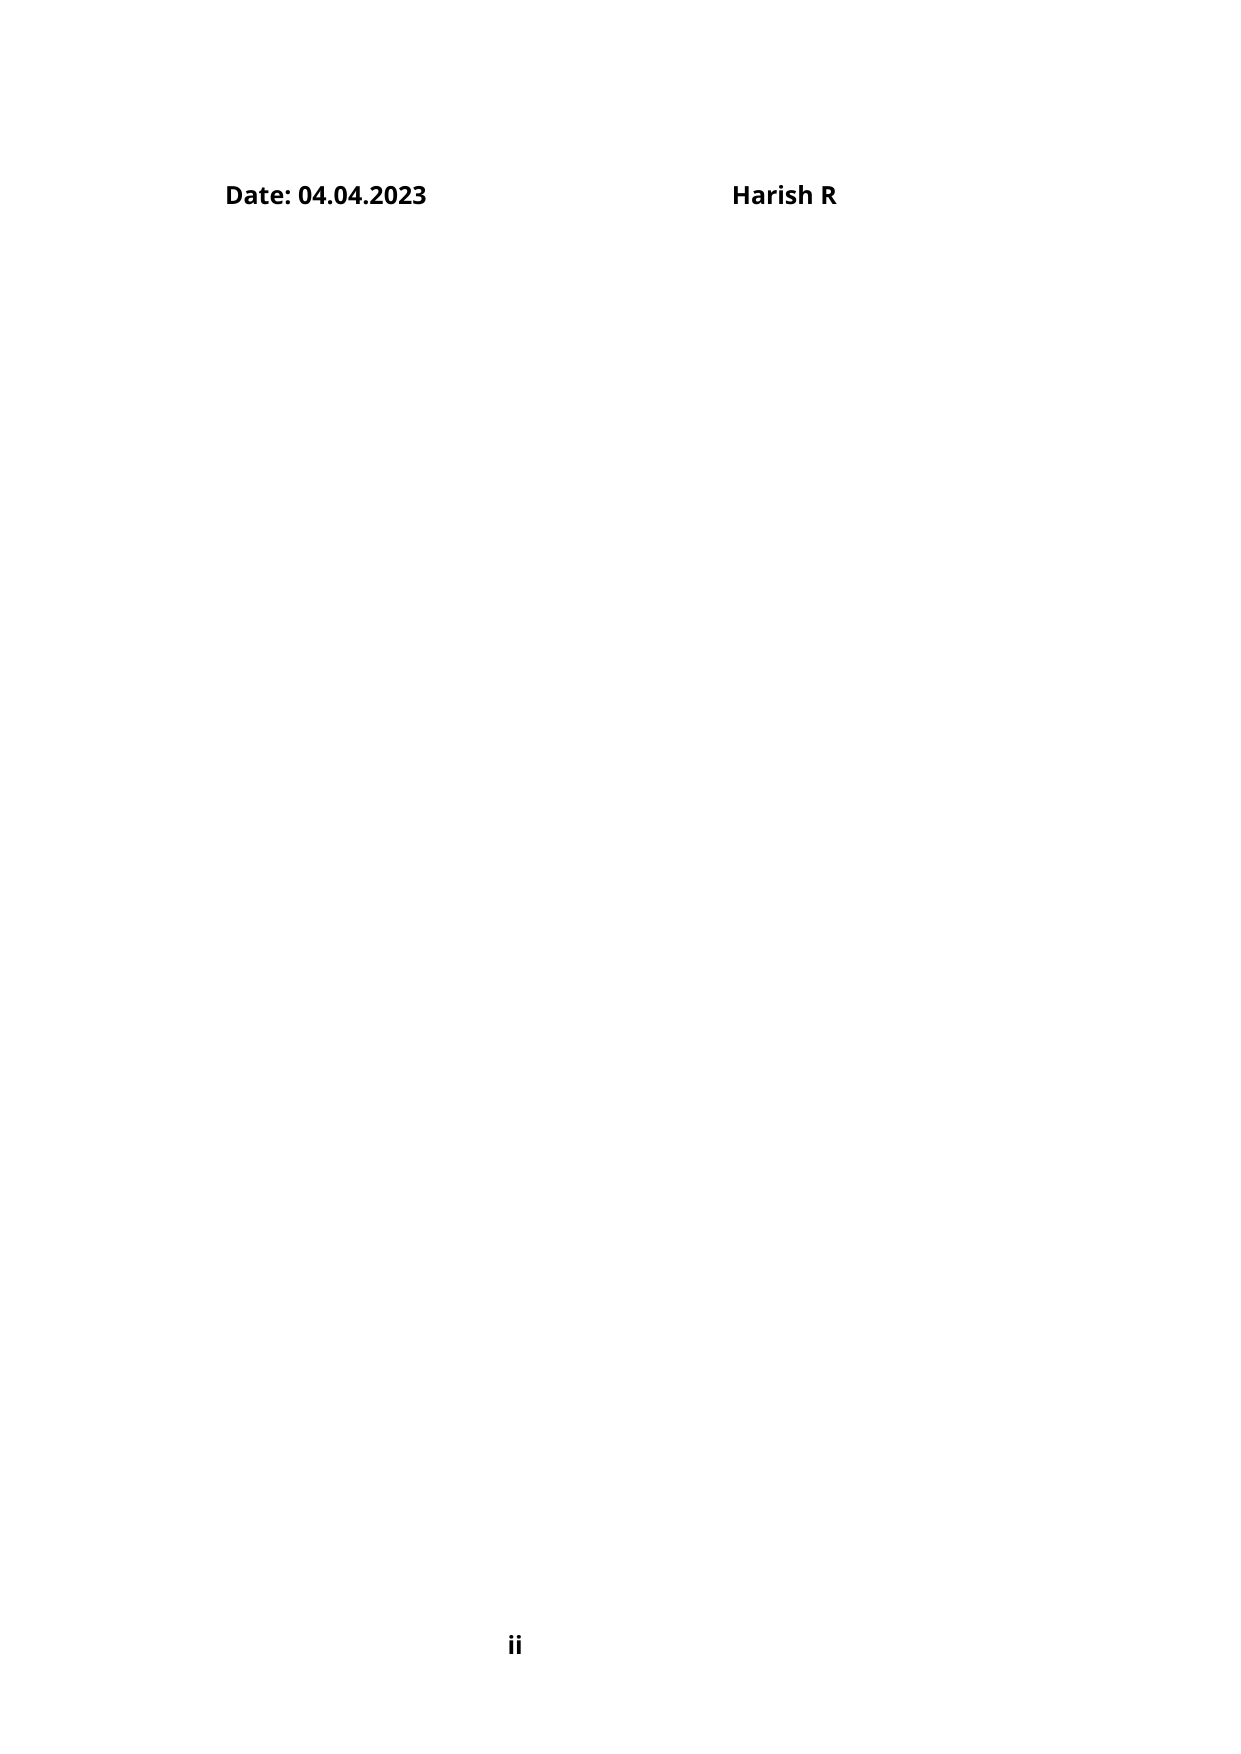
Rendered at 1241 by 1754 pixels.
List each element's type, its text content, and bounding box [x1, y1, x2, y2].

list Date: 04.04.2023 Harish R [225, 162, 1090, 227]
